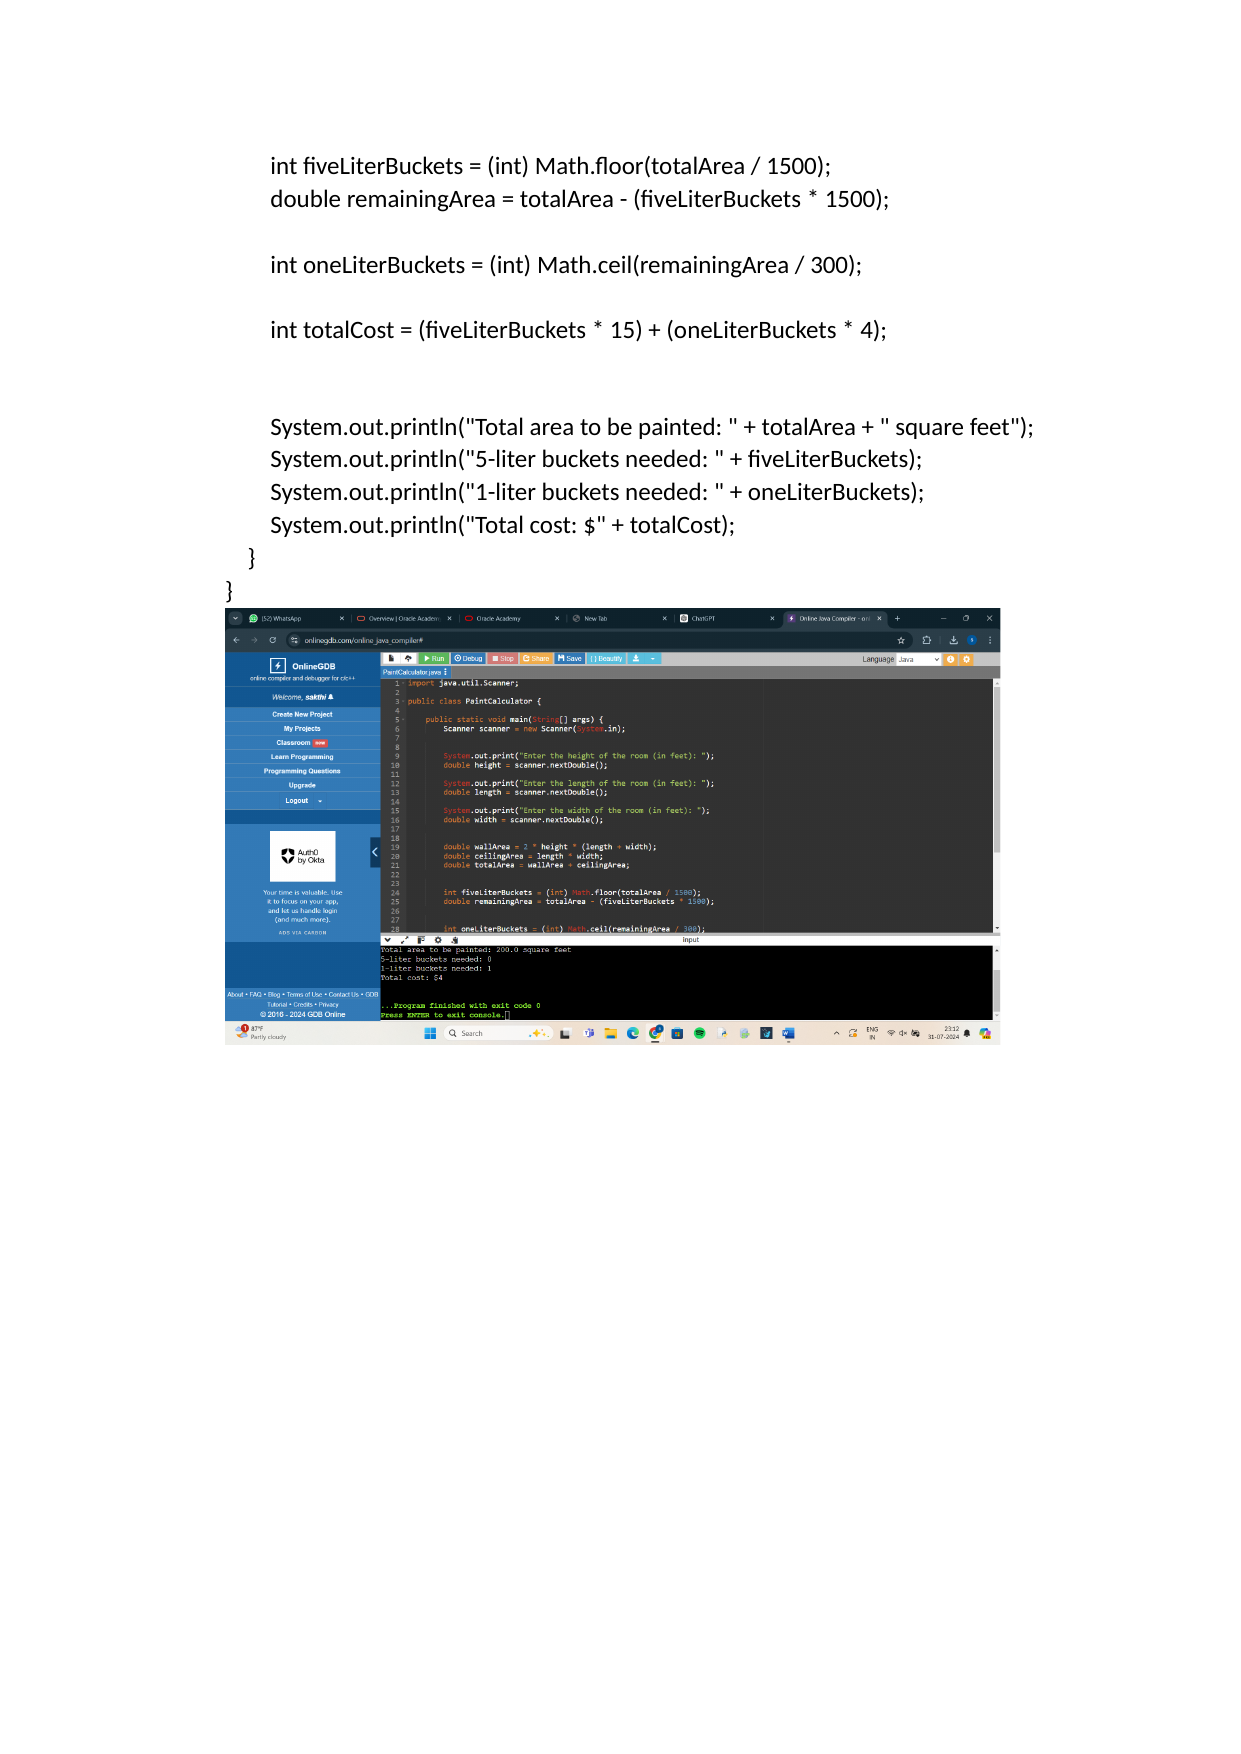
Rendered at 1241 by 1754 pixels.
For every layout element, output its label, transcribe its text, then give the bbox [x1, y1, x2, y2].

list System.out.println("Total cost: $" + totalCost); [225, 509, 1090, 540]
list System.out.println("5-liter buckets needed: " + fiveLiterBuckets); [225, 443, 1090, 474]
list } [225, 542, 1090, 573]
list System.out.println("Total area to be painted: " + totalArea + " square feet"); [225, 411, 1090, 441]
list } [225, 575, 1090, 606]
list System.out.println("1-liter buckets needed: " + oneLiterBuckets); [225, 476, 1090, 507]
list double remainingArea = totalArea - (fiveLiterBuckets * 1500); [225, 183, 1090, 213]
list int fiveLiterBuckets = (int) Math.floor(totalArea / 1500); [225, 150, 1090, 181]
list int oneLiterBuckets = (int) Math.ceil(remainingArea / 300); [225, 249, 1090, 279]
list int totalCost = (fiveLiterBuckets * 15) + (oneLiterBuckets * 4); [225, 314, 1090, 345]
picture [225, 608, 1001, 1045]
